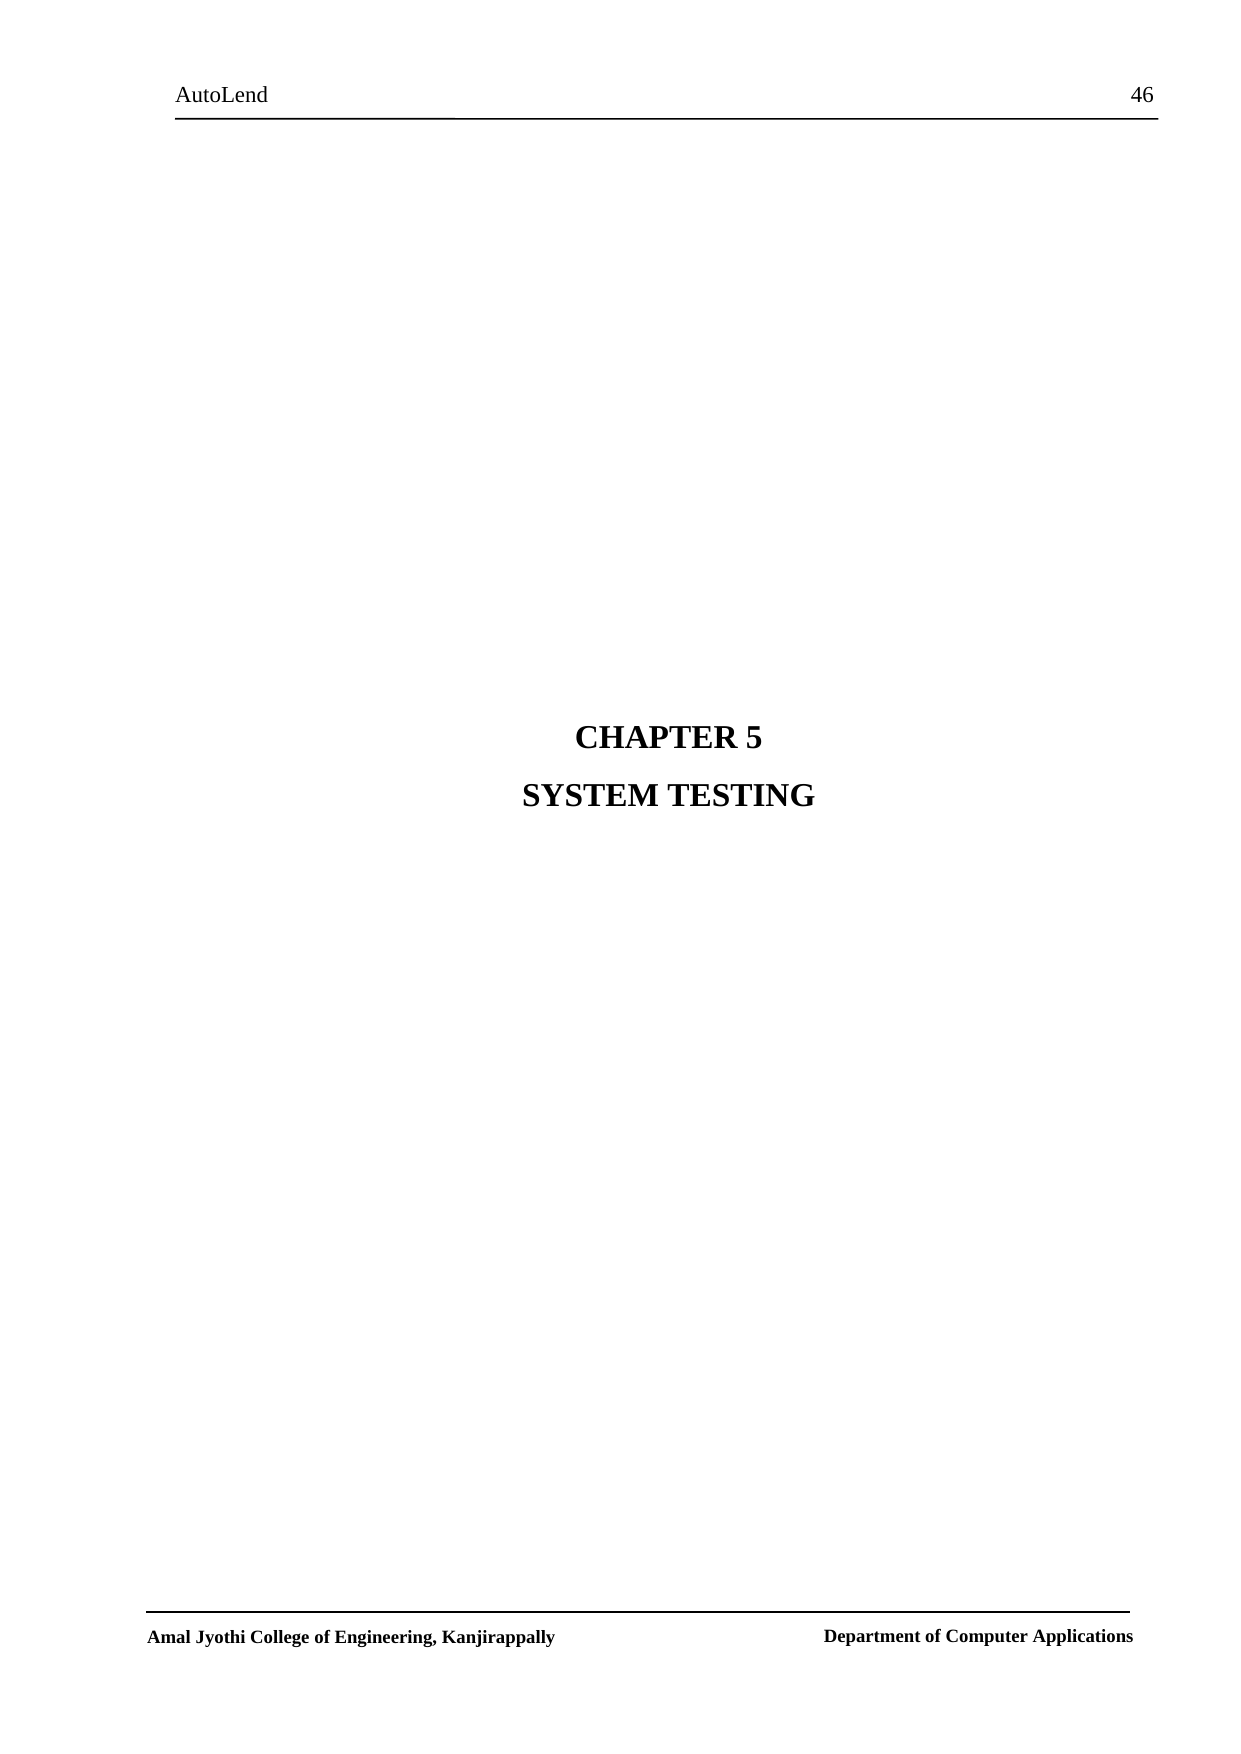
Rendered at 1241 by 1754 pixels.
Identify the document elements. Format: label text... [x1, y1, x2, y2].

subtitle SYSTEM TESTING [175, 775, 1162, 814]
subtitle CHAPTER 5 [175, 718, 1162, 756]
